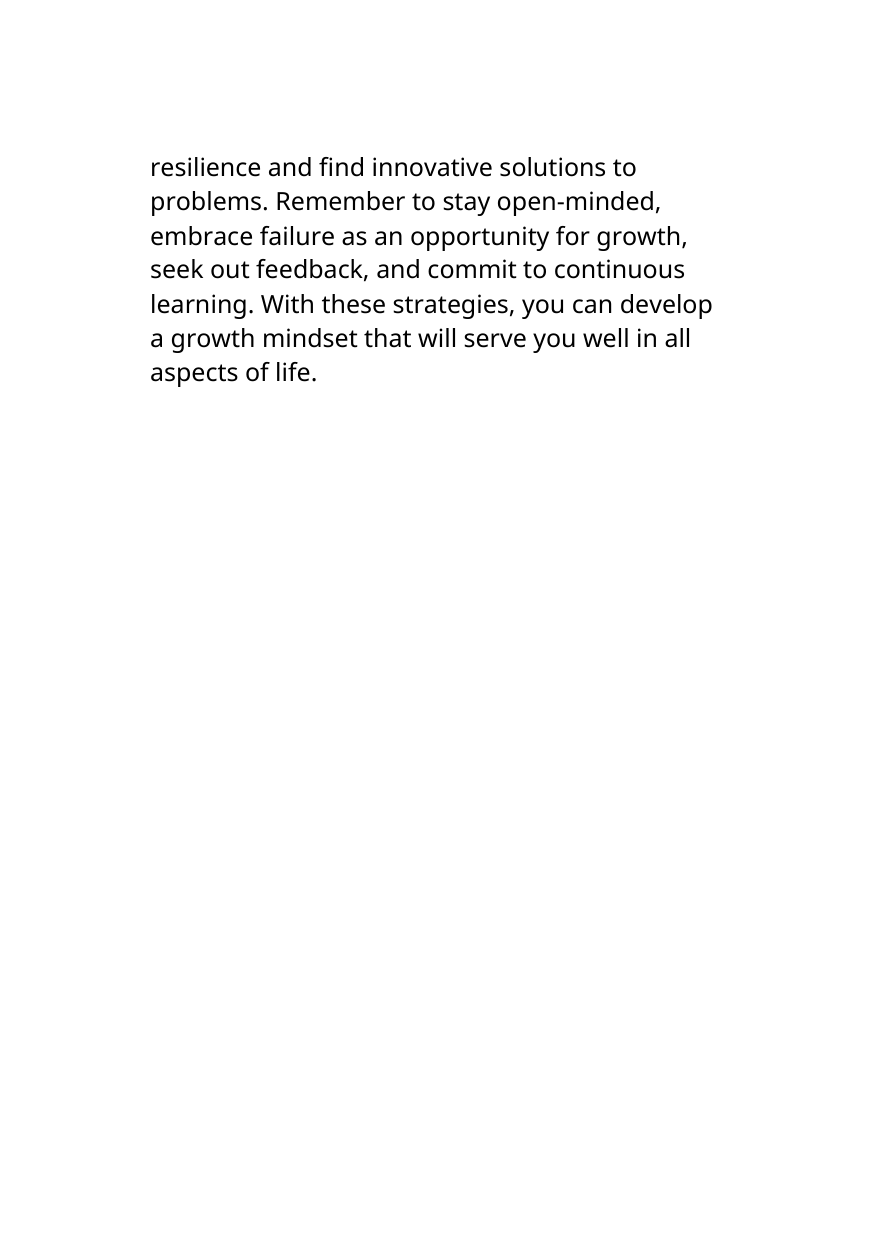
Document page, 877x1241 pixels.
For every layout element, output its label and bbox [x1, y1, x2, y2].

text [150, 150, 727, 388]
